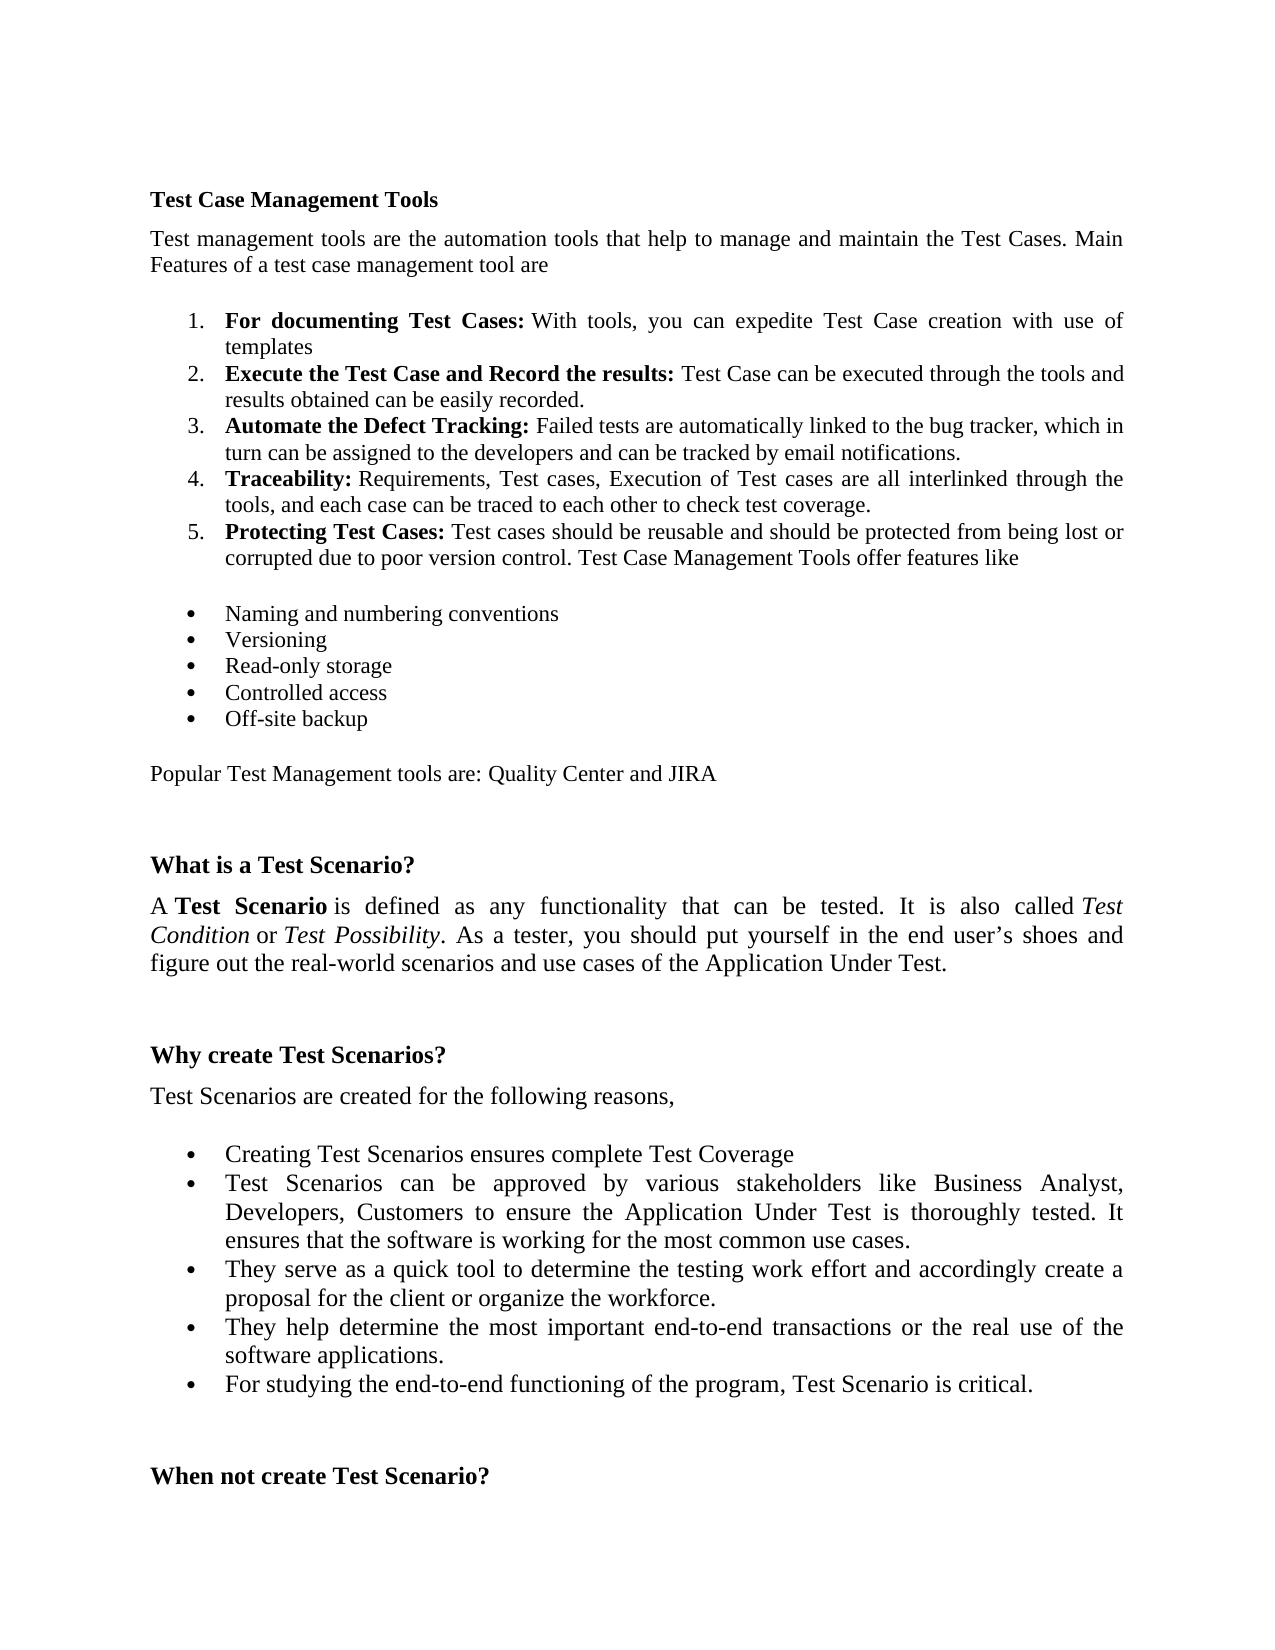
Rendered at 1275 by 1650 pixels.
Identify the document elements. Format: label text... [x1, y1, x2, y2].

list For studying the end-to-end functioning of the program, Test Scenario is critical. [187, 1369, 1125, 1398]
subtitle What is a Test Scenario? [150, 816, 1125, 878]
text Test Scenarios are created for the following reasons, [150, 1081, 1125, 1110]
text When not create Test Scenario? [150, 1427, 1125, 1490]
text Test management tools are the automation tools that help to manage and maintain the Test Cases. Main Features of a test case management tool are [150, 225, 1125, 278]
list Protecting Test Cases: Test cases should be reusable and should be protected from being lost or corrupted due to poor version control. Test Case Management Tools offer features like [187, 518, 1125, 570]
text A Test Scenario is defined as any functionality that can be tested. It is also called Test Condition or Test Possibility. As a tester, you should put yourself in the end user’s shoes and figure out the real-world scenarios and use cases of the Application Under Test. [150, 891, 1125, 977]
list For documenting Test Cases: With tools, you can expedite Test Case creation with use of templates [187, 307, 1125, 359]
list Traceability: Requirements, Test cases, Execution of Test cases are all interlinked through the tools, and each case can be traced to each other to check test coverage. [187, 465, 1125, 518]
list They serve as a quick tool to determine the testing work effort and accordingly create a proposal for the client or organize the workforce. [187, 1254, 1125, 1312]
list Test Scenarios can be approved by various stakeholders like Business Analyst, Developers, Customers to ensure the Application Under Test is thoroughly tested. It ensures that the software is working for the most common use cases. [187, 1168, 1125, 1254]
list Execute the Test Case and Record the results: Test Case can be executed through the tools and results obtained can be easily recorded. [187, 359, 1125, 412]
text Test Case Management Tools [150, 150, 1125, 212]
list Read-only storage [187, 652, 1125, 679]
list Controlled access [187, 679, 1125, 705]
list Versioning [187, 626, 1125, 652]
list Naming and numbering conventions [187, 599, 1125, 626]
text Popular Test Management tools are: Quality Center and JIRA [150, 761, 1125, 787]
list Creating Test Scenarios ensures complete Test Coverage [187, 1139, 1125, 1168]
list Automate the Defect Tracking: Failed tests are automatically linked to the bug tracker, which in turn can be assigned to the developers and can be tracked by email notifications. [187, 412, 1125, 465]
list Off-site backup [187, 705, 1125, 731]
text Why create Test Scenarios? [150, 1006, 1125, 1069]
list They help determine the most important end-to-end transactions or the real use of the software applications. [187, 1312, 1125, 1369]
